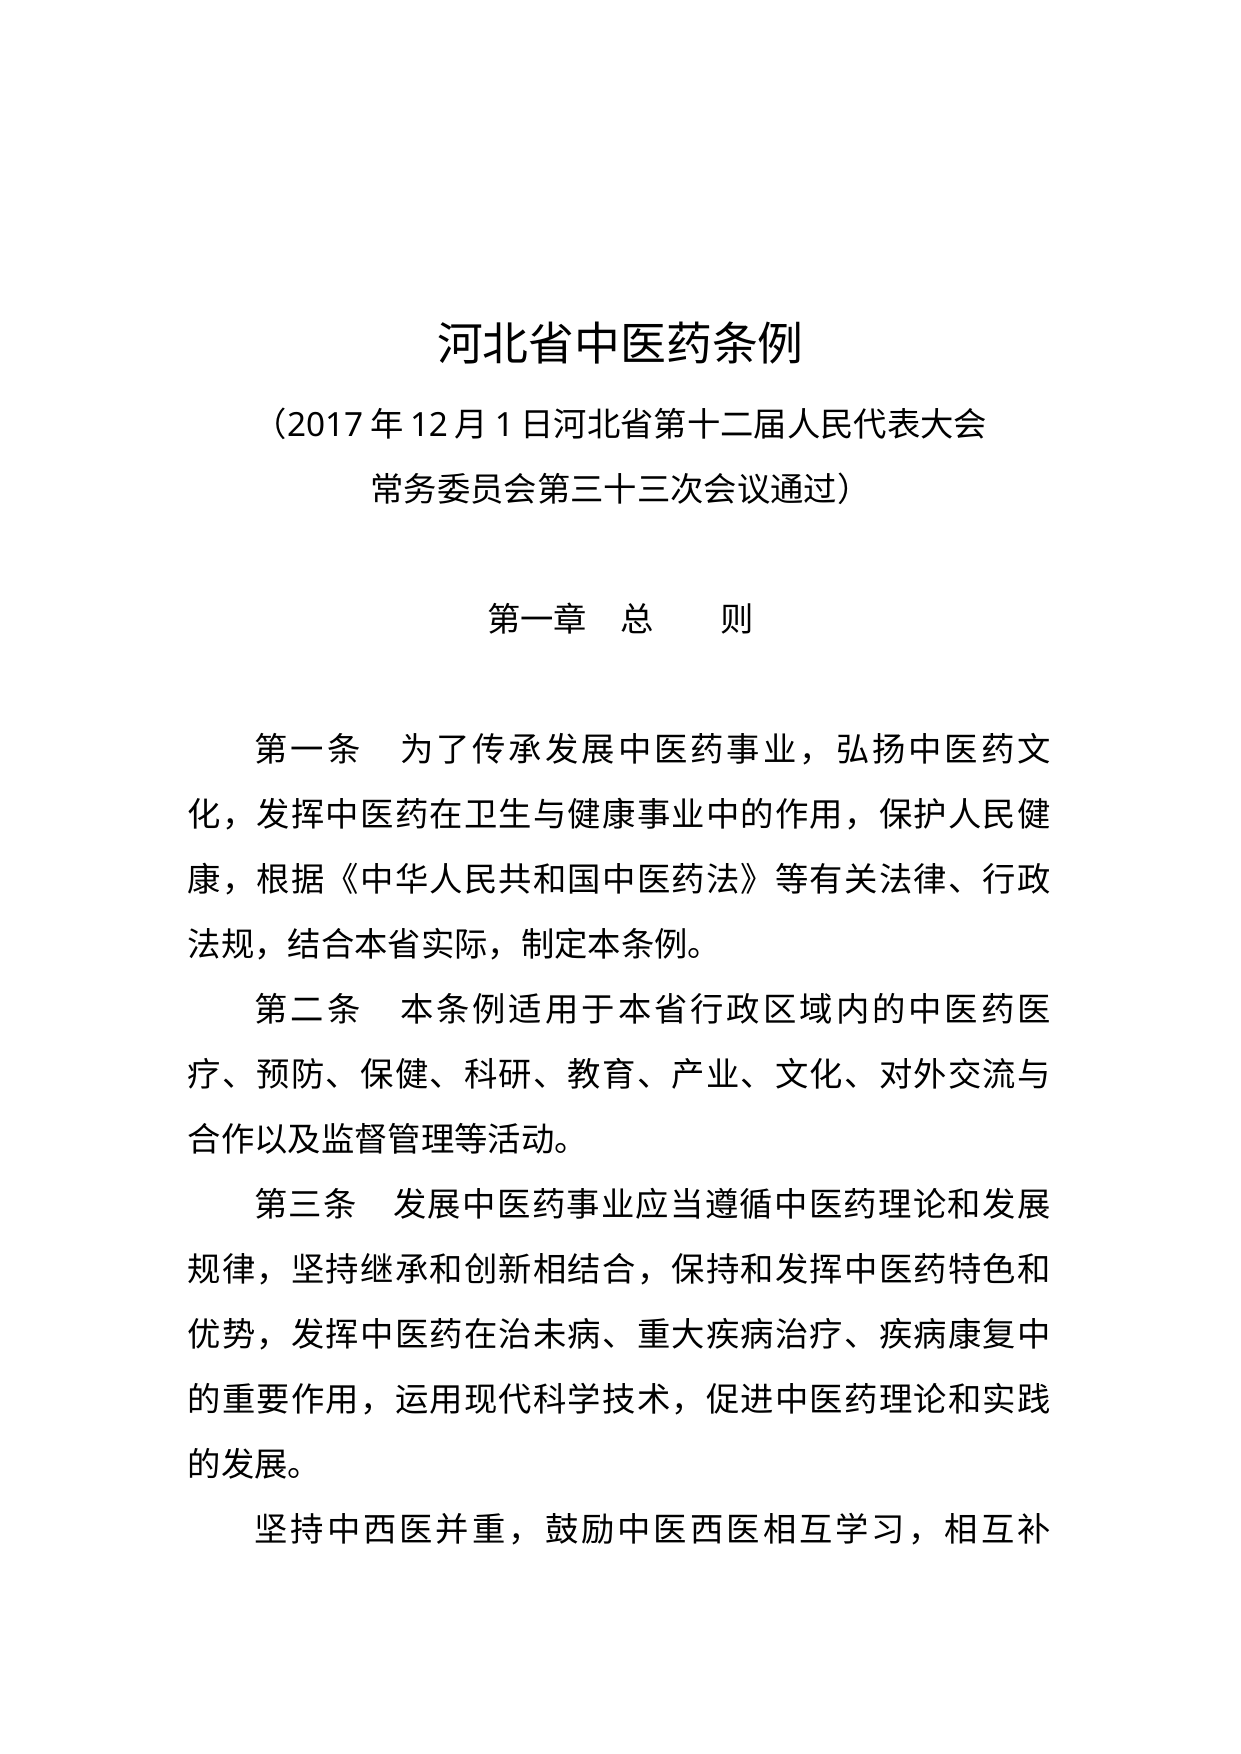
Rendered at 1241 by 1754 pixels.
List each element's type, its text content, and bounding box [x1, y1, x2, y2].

text 第二条 本条例适用于本省行政区域内的中医药医疗、预防、保健、科研、教育、产业、文化、对外交流与合作以及监督管理等活动。 [187, 974, 1053, 1169]
text 第一条 为了传承发展中医药事业，弘扬中医药文化，发挥中医药在卫生与健康事业中的作用，保护人民健康，根据《中华人民共和国中医药法》等有关法律、行政法规，结合本省实际，制定本条例。 [187, 714, 1053, 974]
text 第一章 总 则 [187, 584, 1053, 649]
text 河北省中医药条例 [187, 292, 1053, 389]
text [187, 1494, 1053, 1559]
text （2017年12月1日河北省第十二届人民代表大会 [187, 389, 1053, 454]
text 常务委员会第三十三次会议通过） [187, 454, 1053, 519]
text 第三条 发展中医药事业应当遵循中医药理论和发展规律，坚持继承和创新相结合，保持和发挥中医药特色和优势，发挥中医药在治未病、重大疾病治疗、疾病康复中的重要作用，运用现代科学技术，促进中医药理论和实践的发展。 [187, 1169, 1053, 1494]
